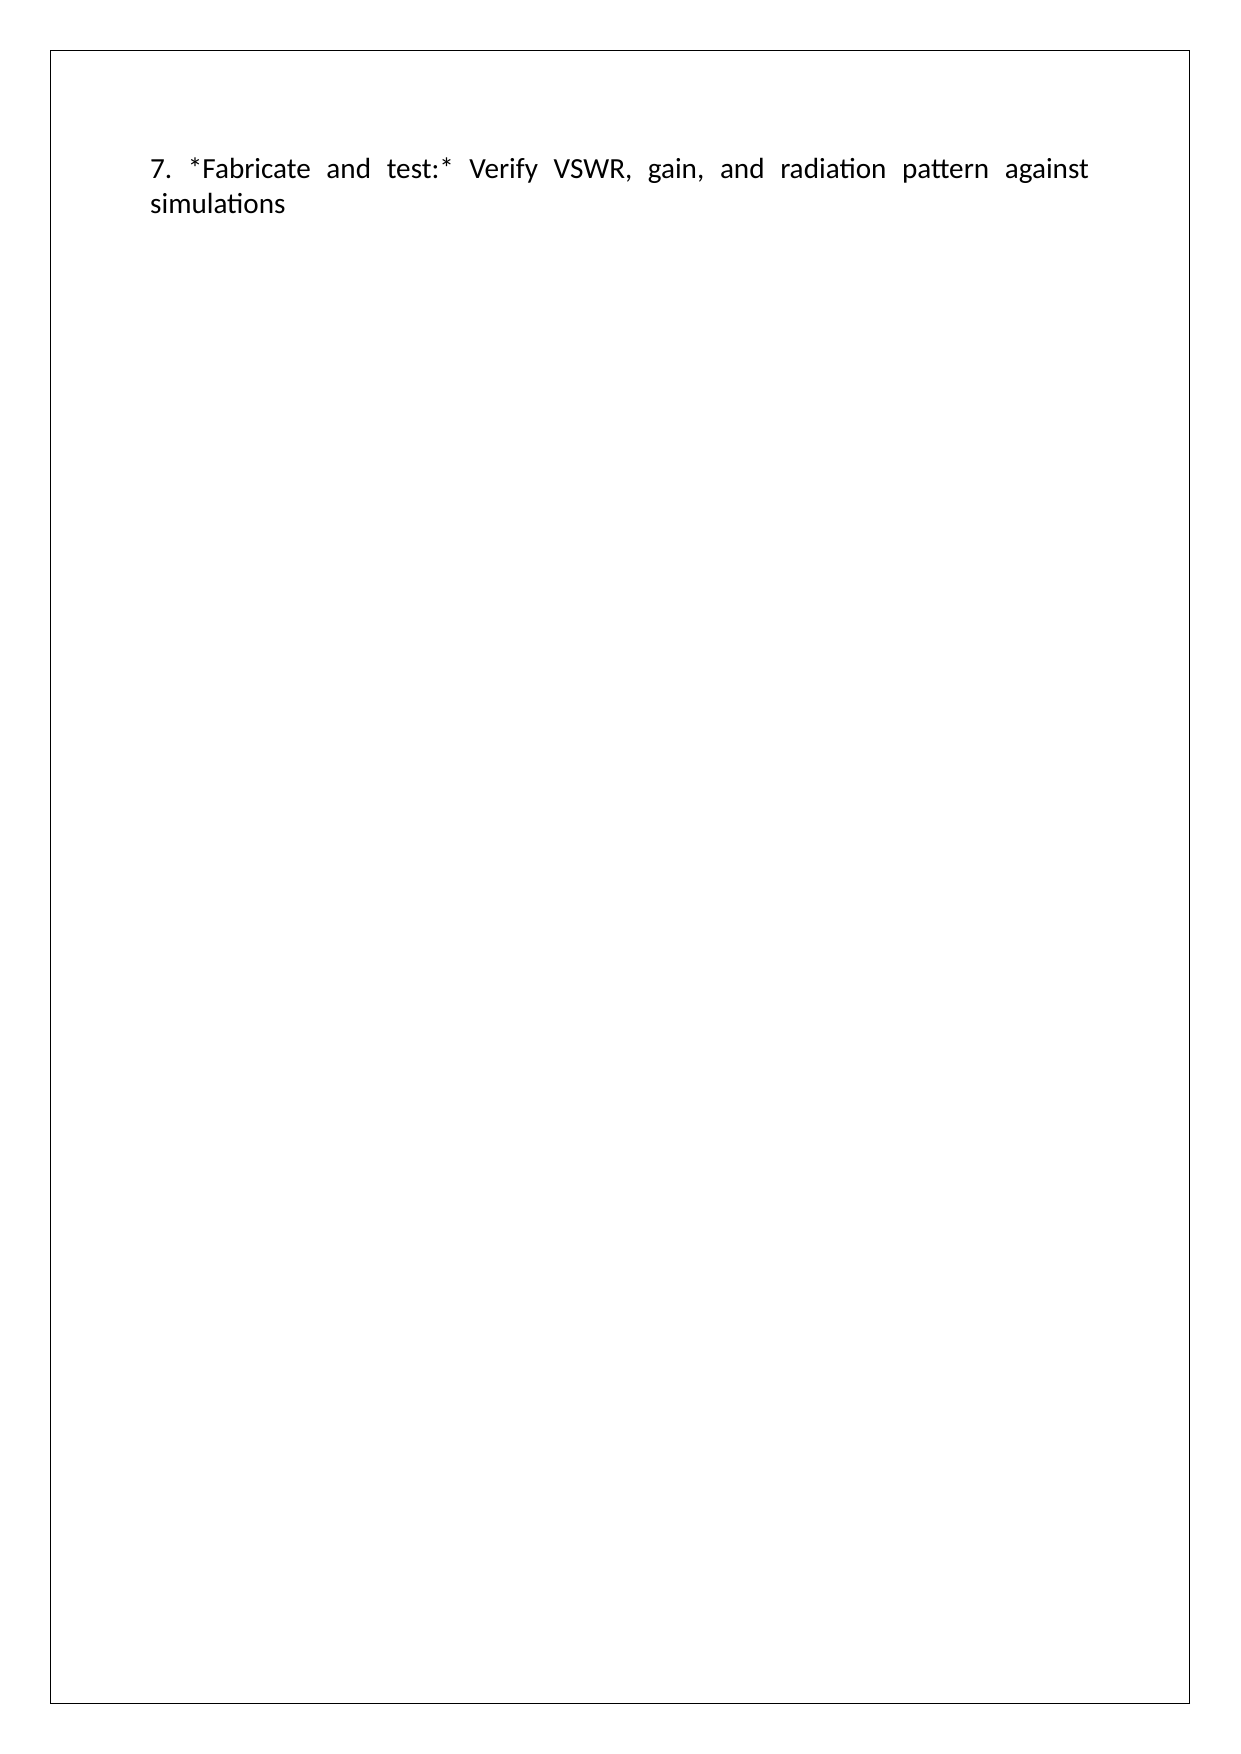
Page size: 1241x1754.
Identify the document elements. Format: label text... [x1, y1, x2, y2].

text 7. *Fabricate and test:* Verify VSWR, gain, and radiation pattern against simulations [150, 150, 1090, 221]
